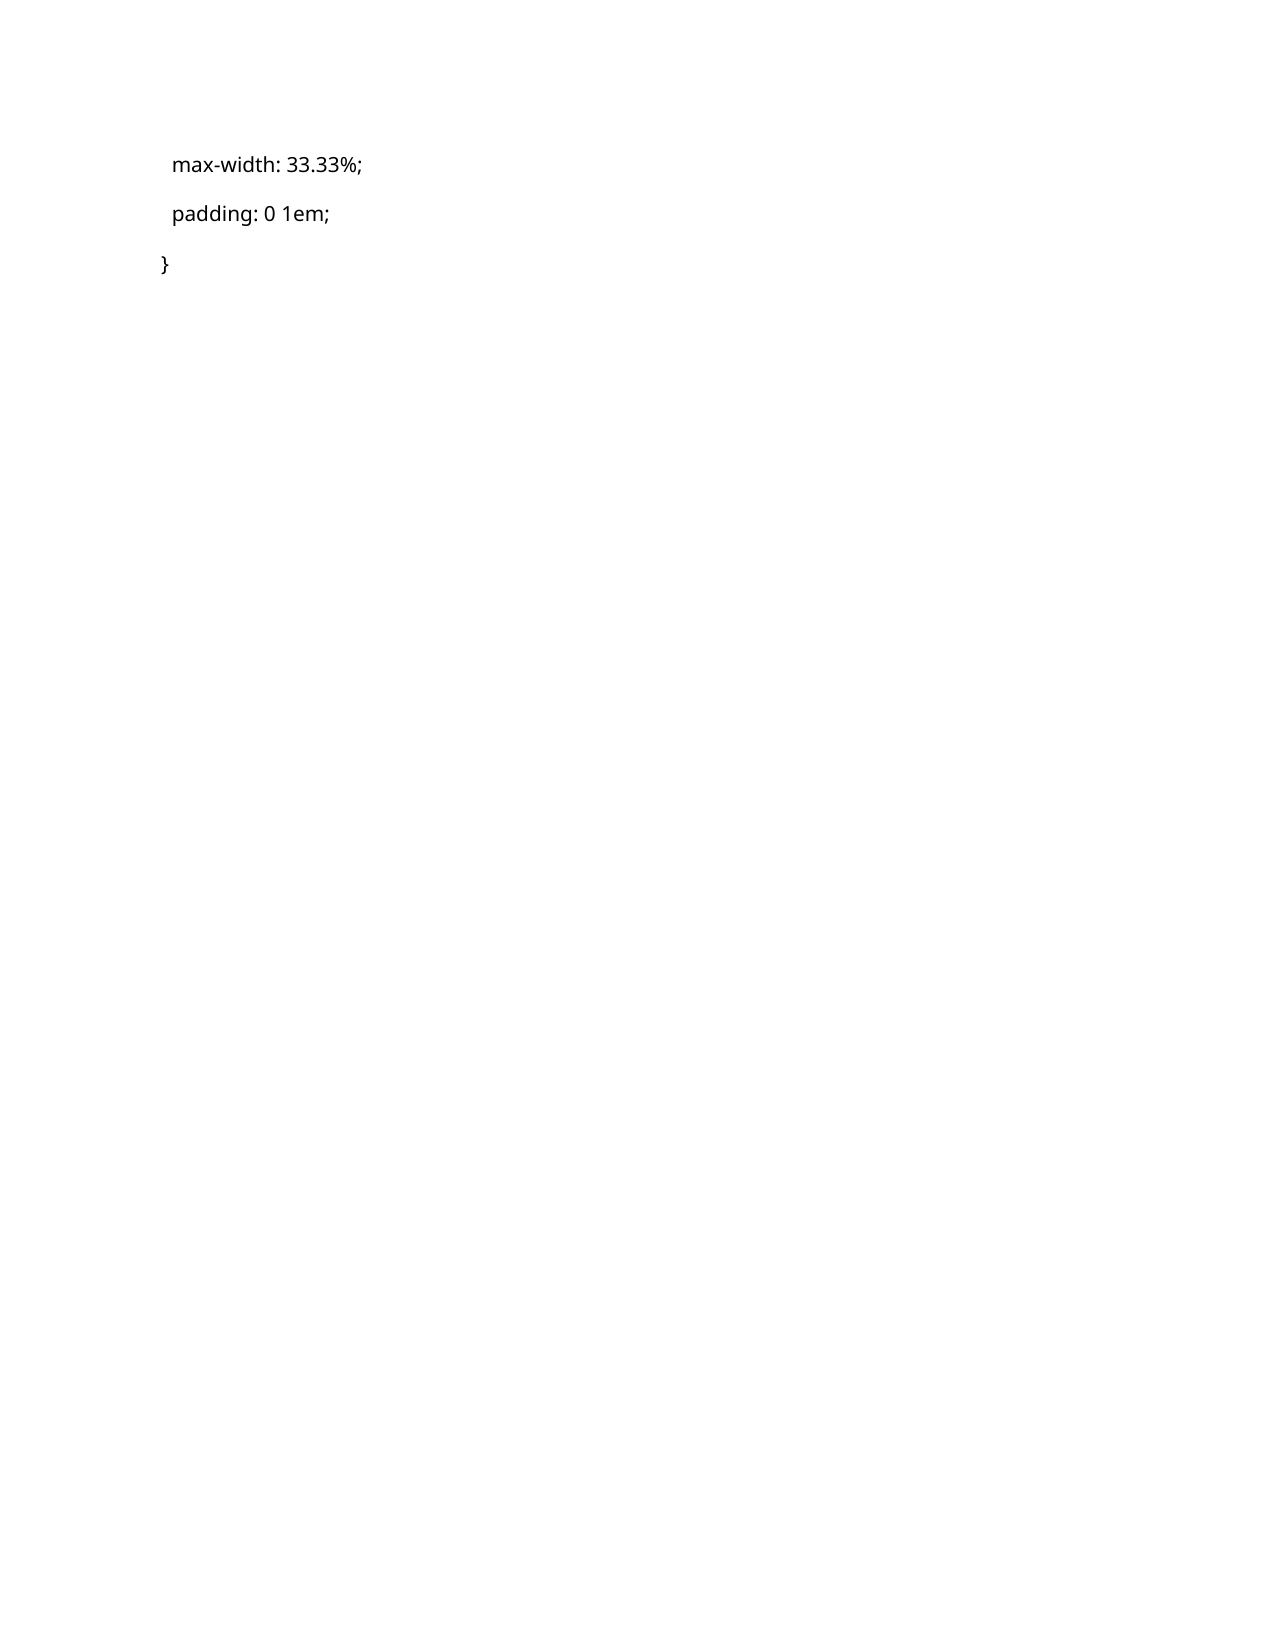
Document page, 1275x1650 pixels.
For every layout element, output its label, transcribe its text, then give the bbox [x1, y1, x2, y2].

text max-width: 33.33%; [150, 150, 1125, 178]
text padding: 0 1em; [150, 199, 1125, 228]
text } [150, 249, 1125, 278]
